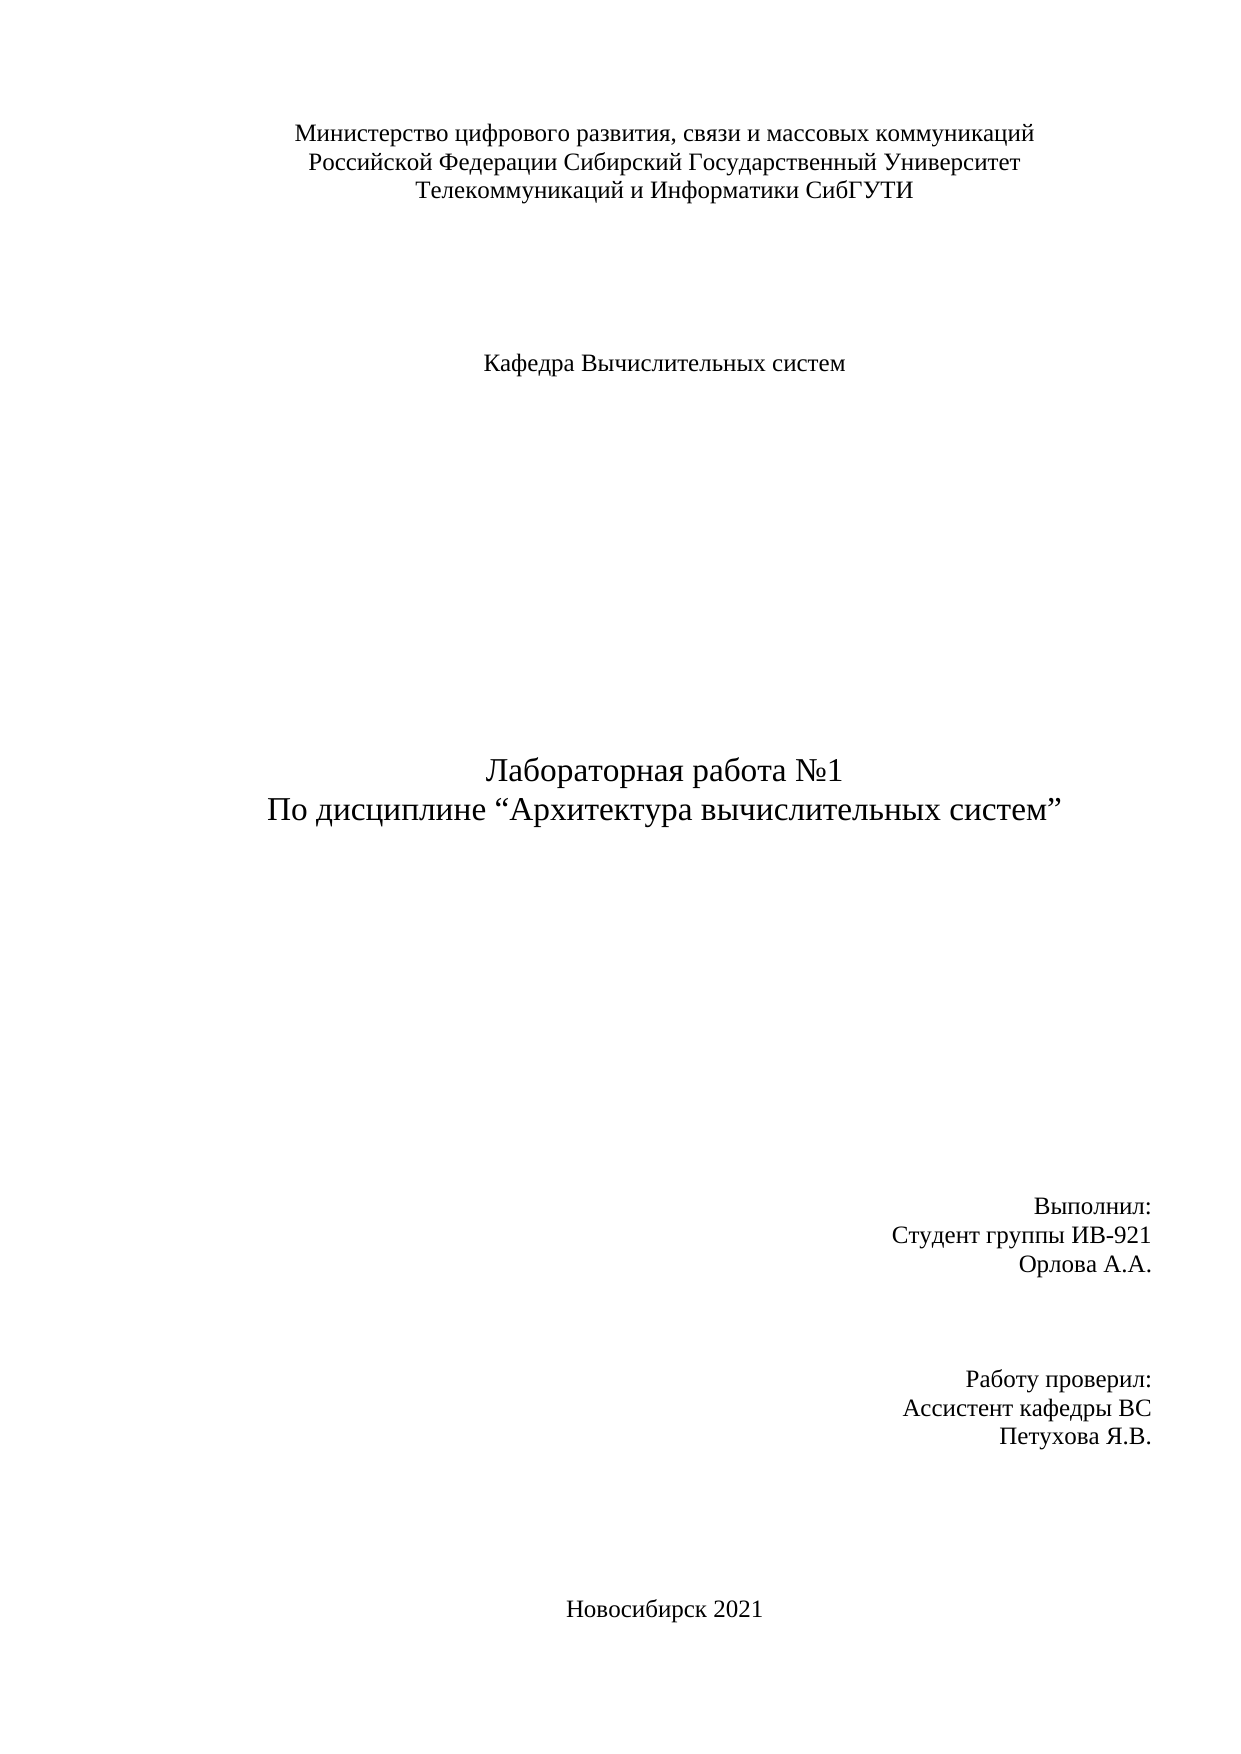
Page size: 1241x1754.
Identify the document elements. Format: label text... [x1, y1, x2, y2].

text Петухова Я.В. [177, 1421, 1152, 1450]
text Орлова А.А. [177, 1249, 1152, 1278]
text По дисциплине “Архитектура вычислительных систем” [177, 789, 1152, 827]
text Телекоммуникаций и Информатики СибГУТИ [177, 176, 1152, 204]
text Работу проверил: [177, 1364, 1152, 1393]
text Министерство цифрового развития, связи и массовых коммуникаций [177, 118, 1152, 147]
text Лабораторная работа №1 [177, 751, 1152, 789]
text Ассистент кафедры ВС [177, 1393, 1152, 1421]
text Кафедра Вычислительных систем [177, 348, 1152, 377]
text Российской Федерации Сибирский Государственный Университет [177, 147, 1152, 176]
text Новосибирск 2021 [177, 1594, 1152, 1623]
text Выполнил: [177, 1191, 1152, 1220]
text Студент группы ИВ-921 [177, 1220, 1152, 1249]
